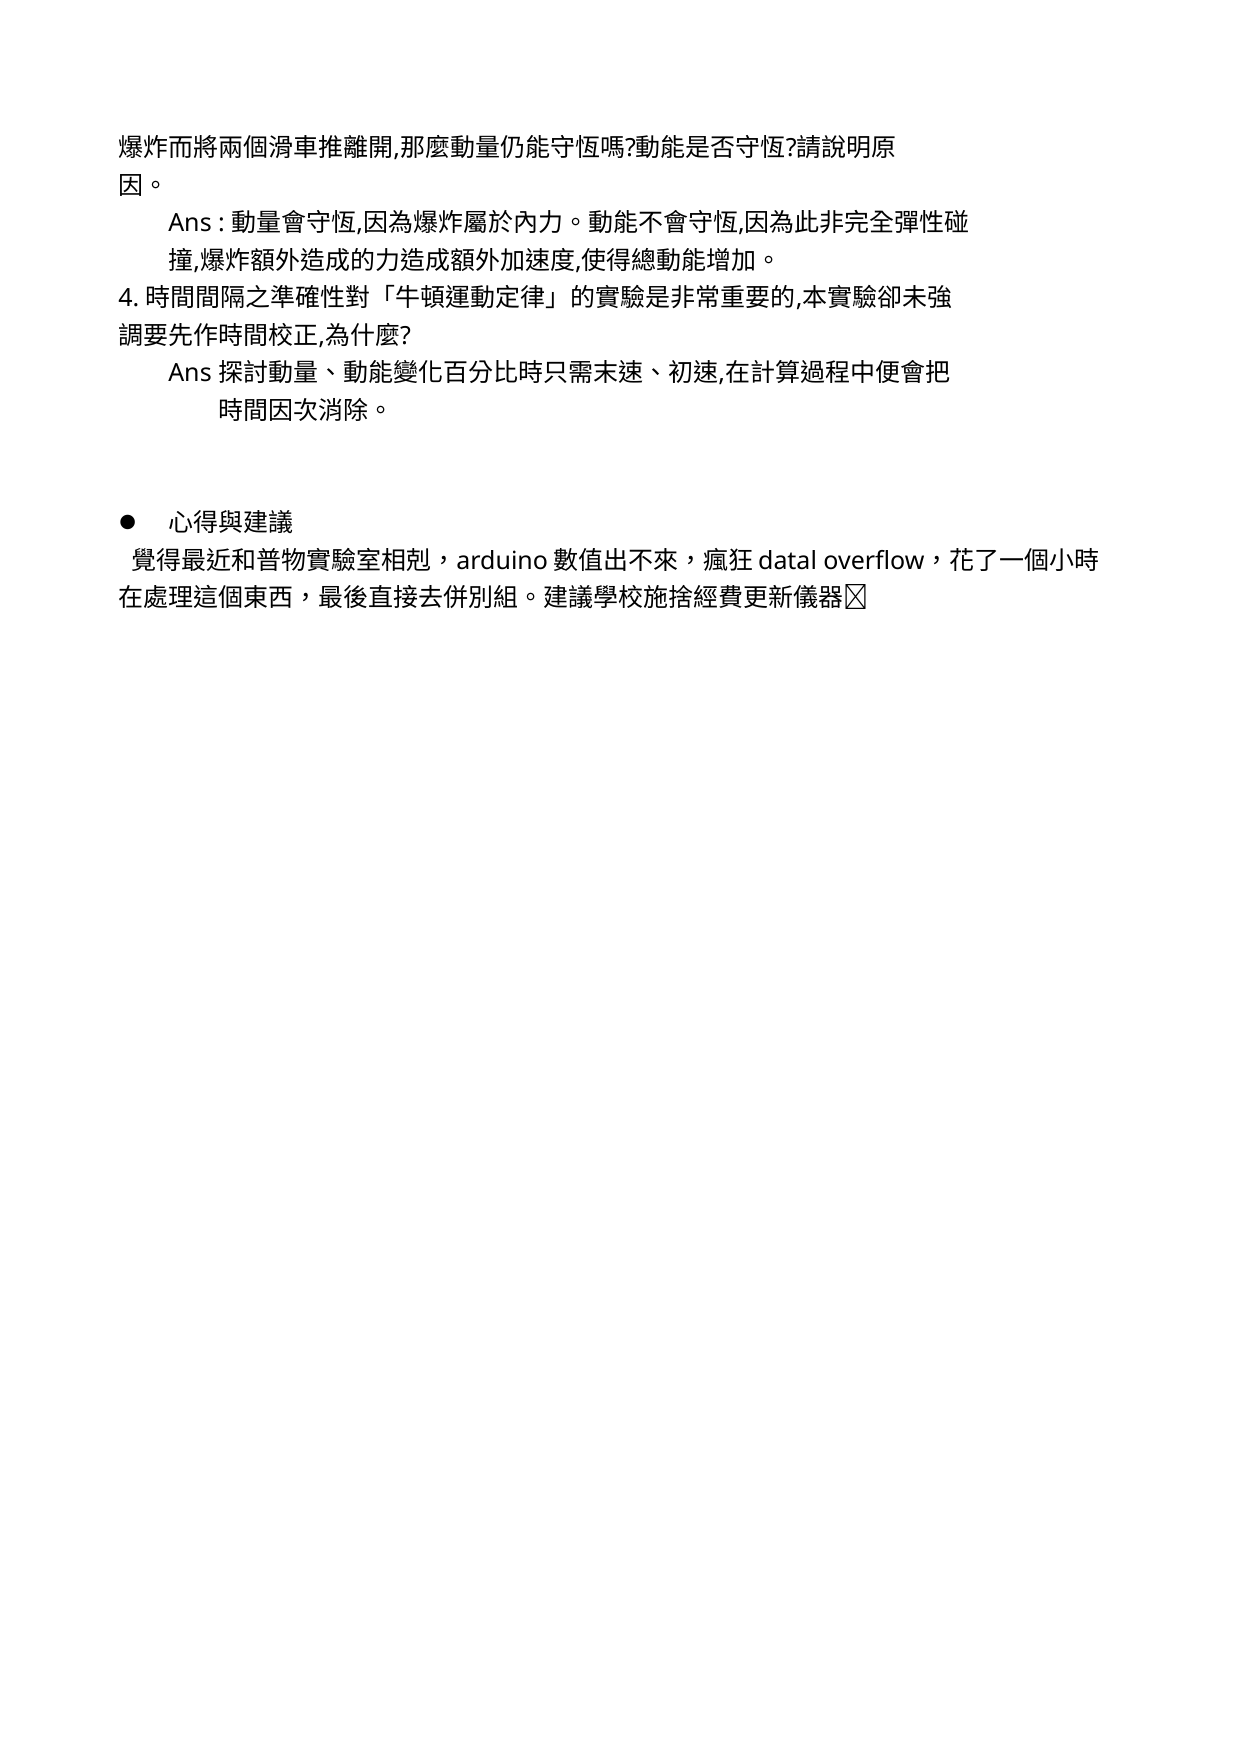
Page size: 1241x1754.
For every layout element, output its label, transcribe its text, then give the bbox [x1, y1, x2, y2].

text 覺得最近和普物實驗室相剋，arduino數值出不來，瘋狂datal overflow，花了一個小時在處理這個東西，最後直接去併別組。建議學校施捨經費更新儀器 [118, 539, 1122, 614]
text Ans 探討動量、動能變化百分比時只需末速、初速,在計算過程中便會把 [118, 352, 1122, 389]
list 心得與建議 [118, 502, 1122, 539]
text 因。 [118, 164, 1122, 202]
text 調要先作時間校正,為什麼? [118, 314, 1122, 352]
text 爆炸而將兩個滑車推離開,那麼動量仍能守恆嗎?動能是否守恆?請說明原 [118, 127, 1122, 164]
text 撞,爆炸額外造成的力造成額外加速度,使得總動能增加。 [118, 239, 1122, 277]
text Ans : 動量會守恆,因為爆炸屬於內力。動能不會守恆,因為此非完全彈性碰 [118, 202, 1122, 239]
text 4. 時間間隔之準確性對「牛頓運動定律」的實驗是非常重要的,本實驗卻未強 [118, 277, 1122, 314]
text 時間因次消除。 [168, 389, 1122, 427]
